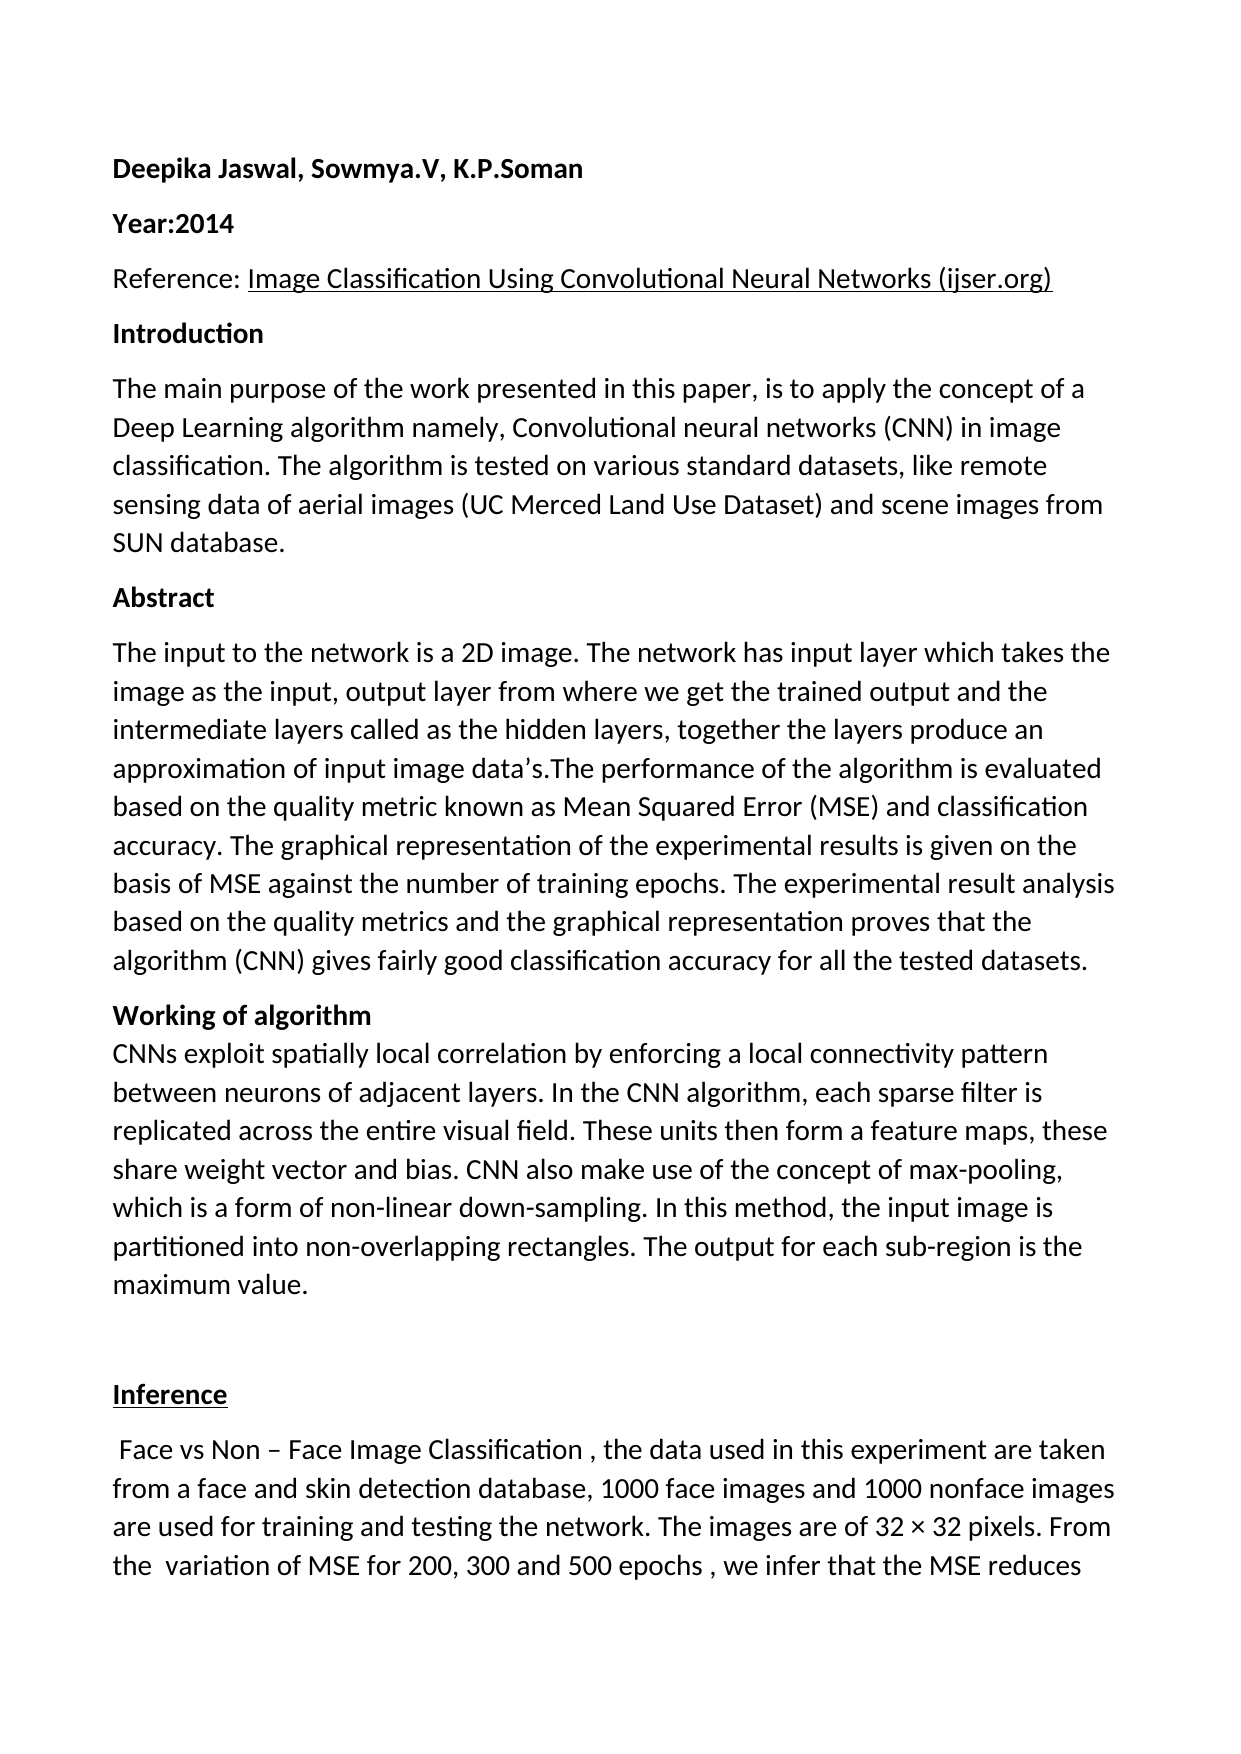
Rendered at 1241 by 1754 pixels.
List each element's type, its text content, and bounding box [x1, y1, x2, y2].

text The input to the network is a 2D image. The network has input layer which takes the image as the input, output layer from where we get the trained output and the intermediate layers called as the hidden layers, together the layers produce an approximation of input image data’s.The performance of the algorithm is evaluated based on the quality metric known as Mean Squared Error (MSE) and classification accuracy. The graphical representation of the experimental results is given on the basis of MSE against the number of training epochs. The experimental result analysis based on the quality metrics and the graphical representation proves that the algorithm (CNN) gives fairly good classification accuracy for all the tested datasets. [112, 634, 1128, 977]
text Abstract [112, 579, 1128, 615]
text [112, 1431, 1128, 1582]
text Reference: Image Classification Using Convolutional Neural Networks (ijser.org) [112, 260, 1128, 296]
text Deepika Jaswal, Sowmya.V, K.P.Soman [112, 150, 1128, 186]
text Working of algorithm CNNs exploit spatially local correlation by enforcing a local connectivity pattern between neurons of adjacent layers. In the CNN algorithm, each sparse filter is replicated across the entire visual field. These units then form a feature maps, these share weight vector and bias. CNN also make use of the concept of max-pooling, which is a form of non-linear down-sampling. In this method, the input image is partitioned into non-overlapping rectangles. The output for each sub-region is the maximum value. [112, 997, 1128, 1302]
text Inference [112, 1376, 1128, 1412]
text Year:2014 [112, 205, 1128, 241]
text The main purpose of the work presented in this paper, is to apply the concept of a Deep Learning algorithm namely, Convolutional neural networks (CNN) in image classification. The algorithm is tested on various standard datasets, like remote sensing data of aerial images (UC Merced Land Use Dataset) and scene images from SUN database. [112, 370, 1128, 560]
text Introduction [112, 315, 1128, 351]
